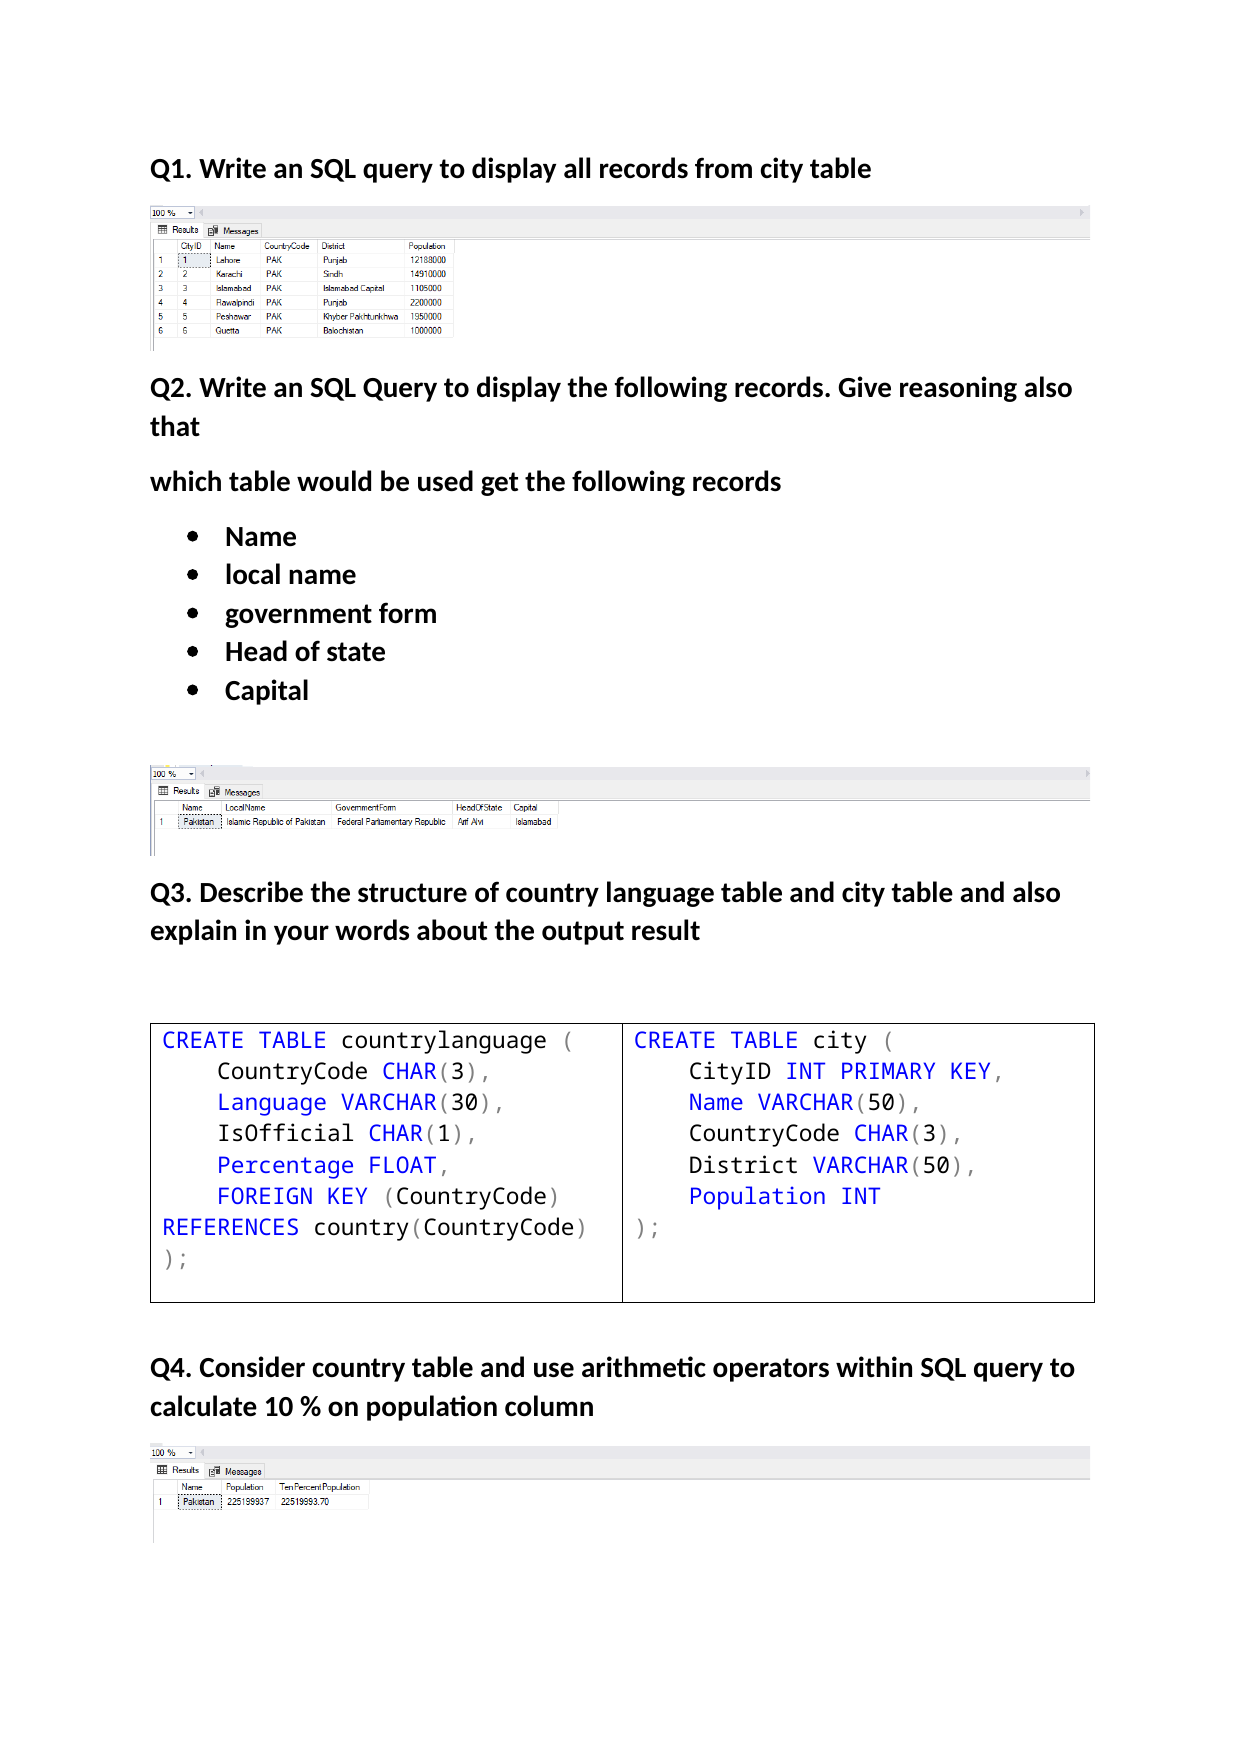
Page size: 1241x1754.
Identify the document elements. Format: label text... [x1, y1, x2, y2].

list Head of state [187, 633, 1090, 669]
list Name [187, 518, 1090, 554]
table_header CREATE TABLE countrylanguage ( CountryCode CHAR(3), Language VARCHAR(30), IsOfficial CHAR(1), Percentage FLOAT, FOREIGN KEY (CountryCode) REFERENCES country(CountryCode) ); [151, 1024, 622, 1302]
text Q1. Write an SQL query to display all records from city table [150, 150, 1090, 186]
list Capital [187, 672, 1090, 707]
list government form [187, 595, 1090, 631]
text Q2. Write an SQL Query to display the following records. Give reasoning also that [150, 369, 1090, 443]
text Q4. Consider country table and use arithmetic operators within SQL query to calculate 10 % on population column [150, 1349, 1090, 1424]
picture [150, 205, 1091, 351]
text which table would be used get the following records [150, 463, 1090, 498]
list local name [187, 556, 1090, 592]
text Q3. Describe the structure of country language table and city table and also explain in your words about the output result [150, 874, 1090, 948]
table_header CREATE TABLE city ( CityID INT PRIMARY KEY, Name VARCHAR(50), CountryCode CHAR(3), District VARCHAR(50), Population INT ); [623, 1024, 1094, 1302]
picture [150, 765, 1091, 856]
picture [150, 1443, 1091, 1543]
